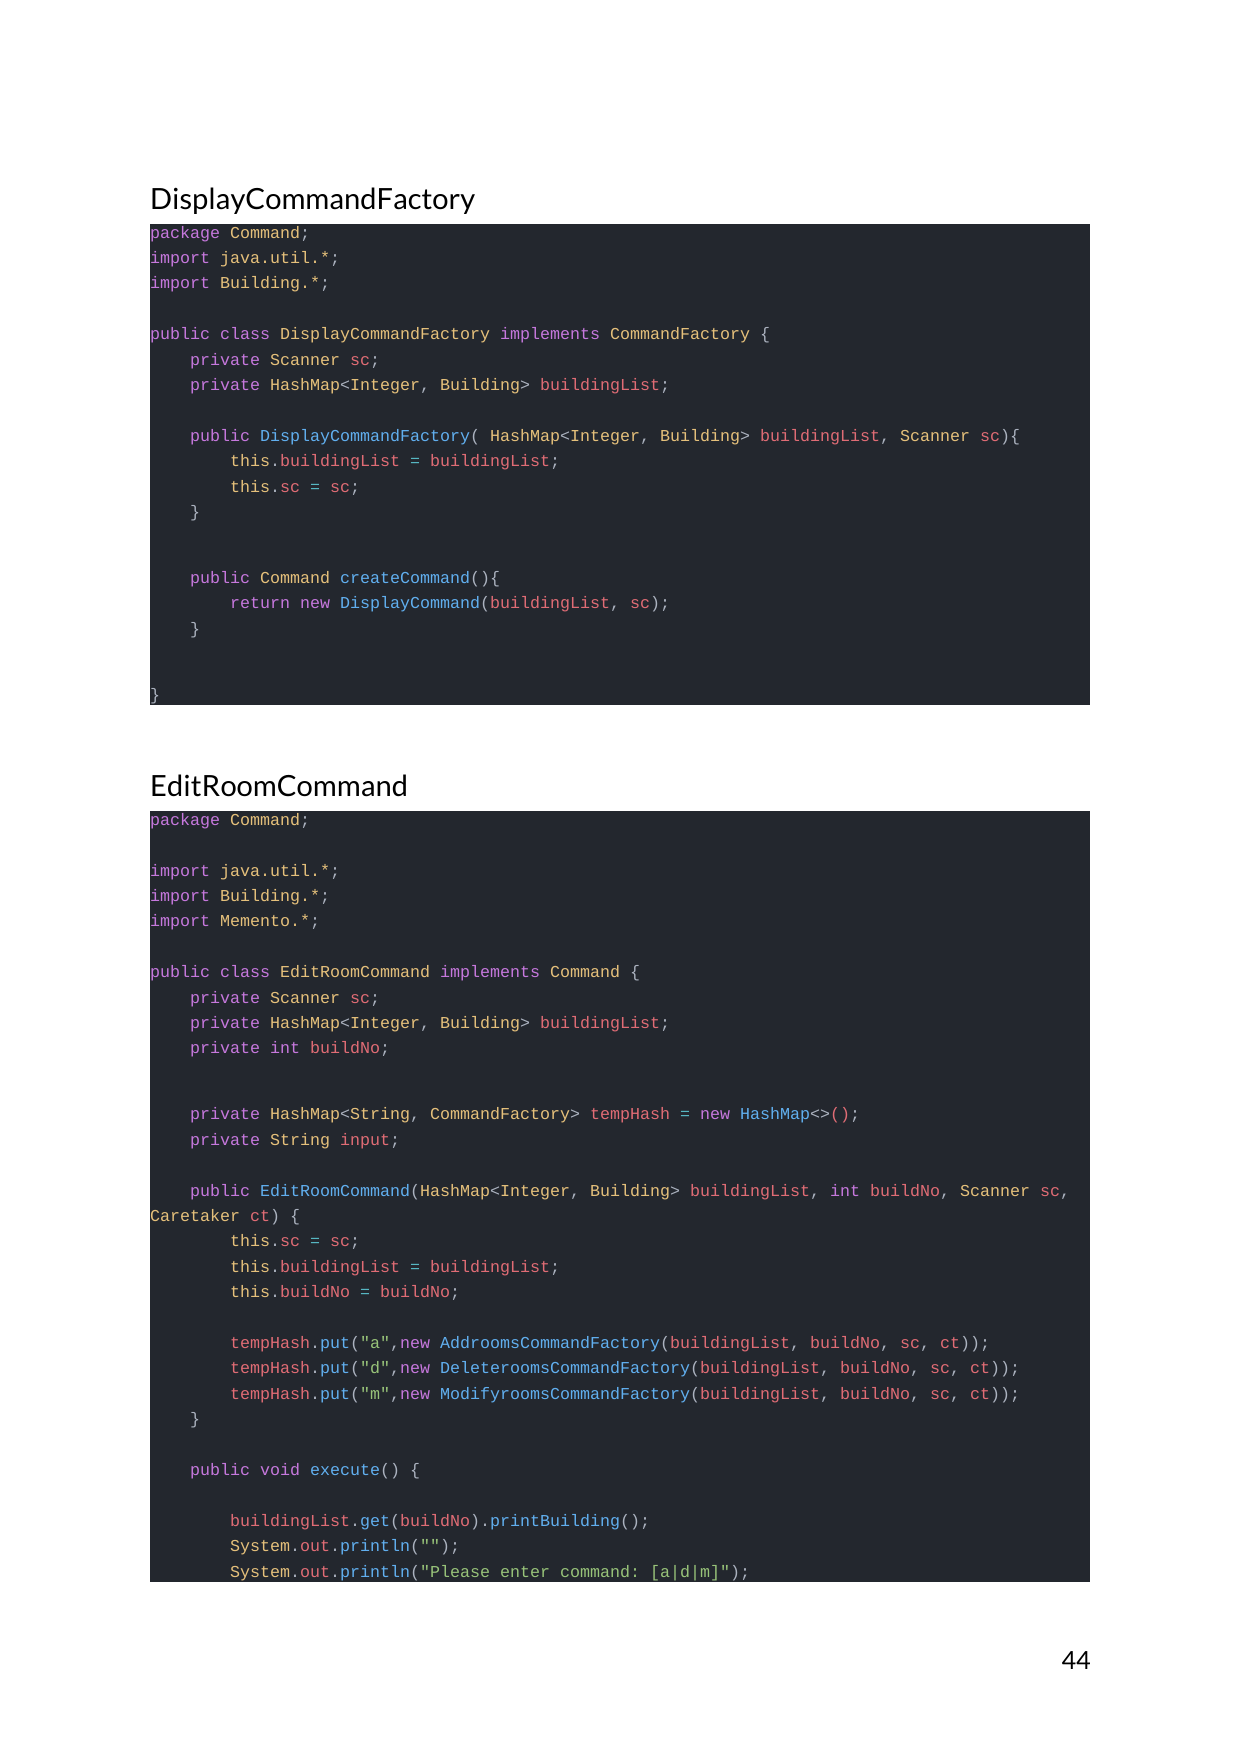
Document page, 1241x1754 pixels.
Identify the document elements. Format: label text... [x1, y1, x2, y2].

text this.sc = sc; [150, 1233, 1090, 1252]
text buildingList.get(buildNo).printBuilding(); [150, 1513, 1090, 1531]
text import Building.*; [150, 888, 1090, 906]
text } [150, 686, 1090, 705]
text package Command; [150, 224, 1090, 243]
text return new DisplayCommand(buildingList, sc); [150, 595, 1090, 614]
text package Command; [150, 811, 1090, 830]
text private HashMap<String, CommandFactory> tempHash = new HashMap<>(); [150, 1106, 1090, 1125]
text public class DisplayCommandFactory implements CommandFactory { [150, 326, 1090, 345]
text private int buildNo; [150, 1040, 1090, 1059]
text private HashMap<Integer, Building> buildingList; [150, 1015, 1090, 1033]
text System.out.println("Please enter command: [a|d|m]"); [150, 1563, 1090, 1582]
text public void execute() { [150, 1462, 1090, 1481]
subtitle DisplayCommandFactory [150, 181, 1090, 216]
text import Building.*; [150, 275, 1090, 294]
text private String input; [150, 1131, 1090, 1150]
text tempHash.put("d",new DeleteroomsCommandFactory(buildingList, buildNo, sc, ct)); [150, 1360, 1090, 1379]
text } [150, 504, 1090, 523]
subtitle EditRoomCommand [150, 768, 1090, 803]
text this.buildingList = buildingList; [150, 1258, 1090, 1277]
text } [150, 621, 1090, 639]
text private Scanner sc; [150, 989, 1090, 1008]
text tempHash.put("a",new AddroomsCommandFactory(buildingList, buildNo, sc, ct)); [150, 1335, 1090, 1353]
text public Command createCommand(){ [150, 570, 1090, 588]
text public class EditRoomCommand implements Command { [150, 964, 1090, 983]
text this.buildingList = buildingList; [150, 453, 1090, 472]
text import java.util.*; [150, 862, 1090, 881]
text public DisplayCommandFactory( HashMap<Integer, Building> buildingList, Scanner sc){ [150, 428, 1090, 446]
text this.buildNo = buildNo; [150, 1284, 1090, 1303]
text } [150, 1411, 1090, 1430]
text public EditRoomCommand(HashMap<Integer, Building> buildingList, int buildNo, Scanner sc, Caretaker ct) { [150, 1182, 1090, 1226]
text System.out.println(""); [150, 1538, 1090, 1557]
text this.sc = sc; [150, 478, 1090, 497]
text private Scanner sc; [150, 351, 1090, 370]
text import Memento.*; [150, 913, 1090, 932]
text import java.util.*; [150, 250, 1090, 268]
text tempHash.put("m",new ModifyroomsCommandFactory(buildingList, buildNo, sc, ct)); [150, 1386, 1090, 1404]
text private HashMap<Integer, Building> buildingList; [150, 377, 1090, 396]
